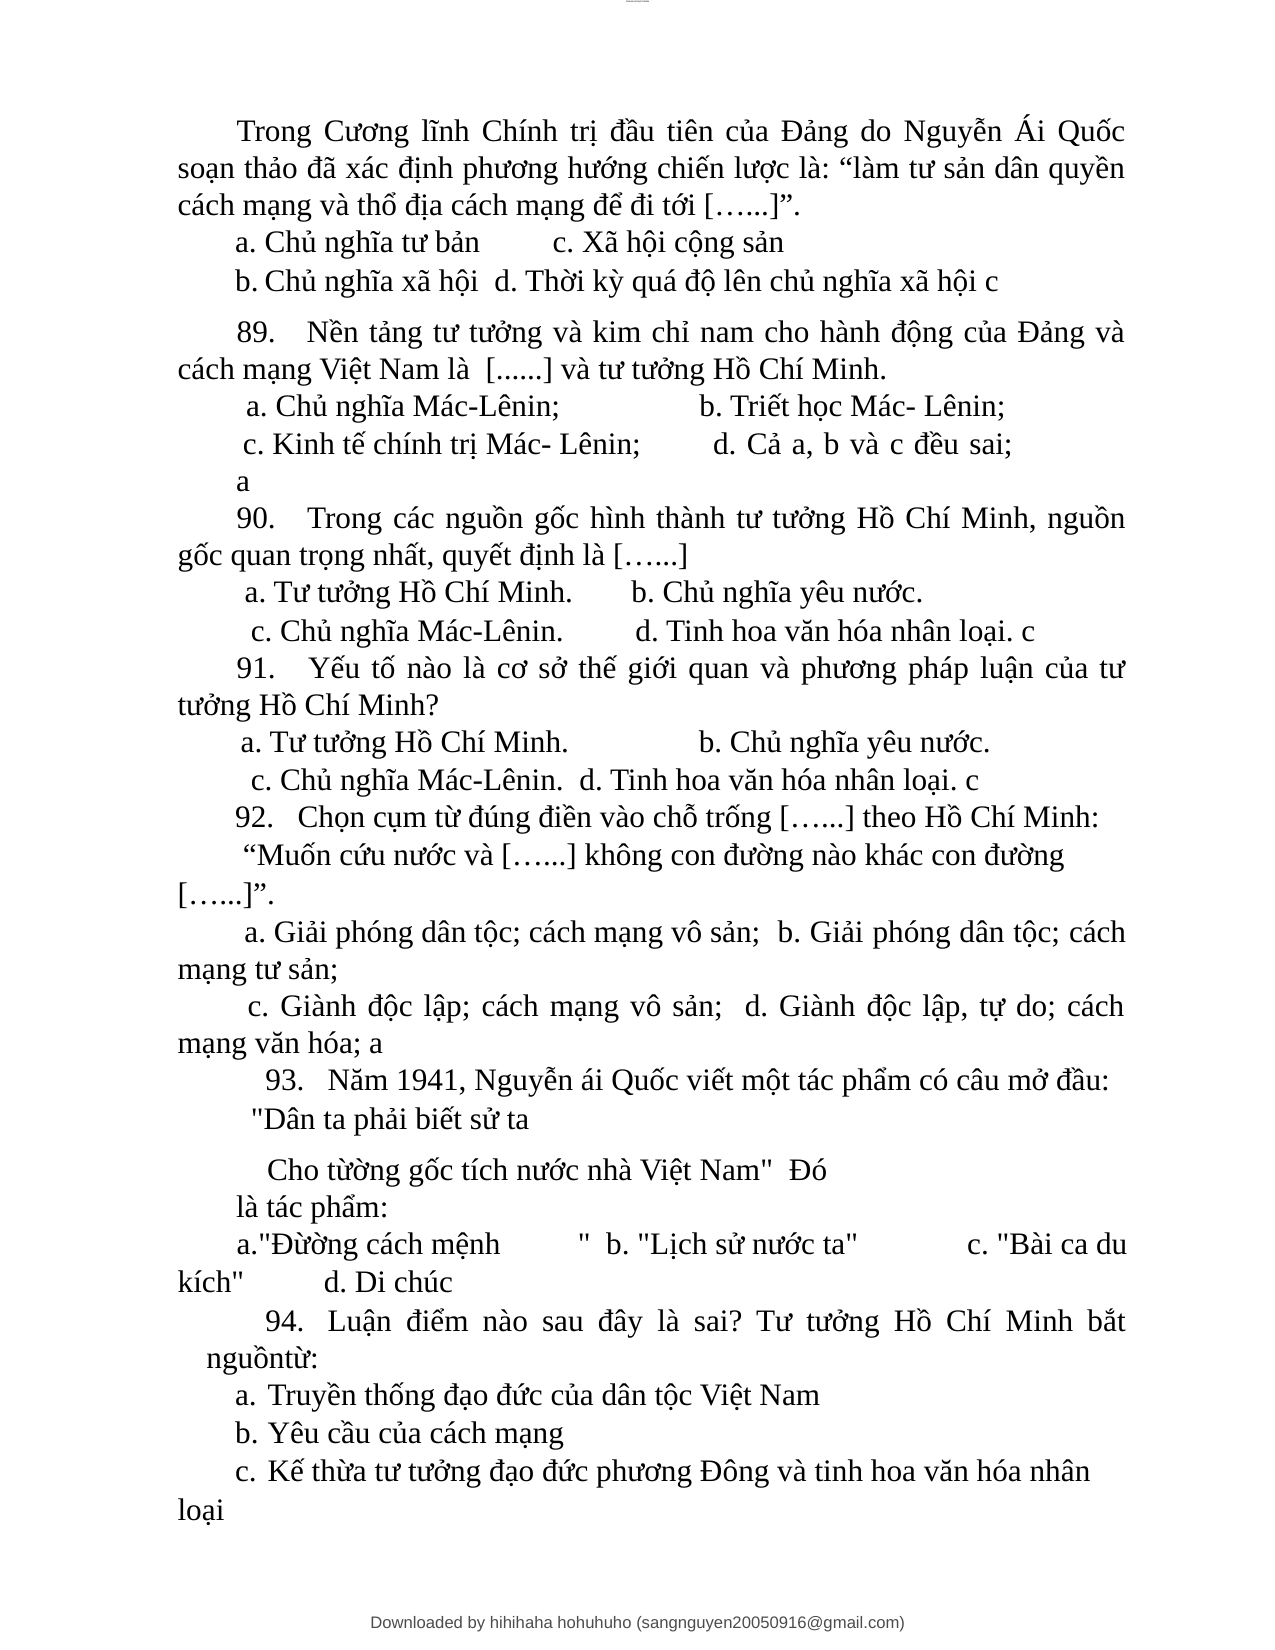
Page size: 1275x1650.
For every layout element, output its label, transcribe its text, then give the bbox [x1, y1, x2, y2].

text a. Chủ nghĩa Mác-Lênin; b. Triết học Mác- Lênin; [177, 387, 1128, 423]
text 89. Nền tảng tư tưởng và kim chỉ nam cho hành động của Đảng và cách mạng Việt Nam là [......] và tư tưởng Hồ Chí Minh. [177, 313, 1126, 386]
text "Dân ta phải biết sử ta [235, 1100, 1126, 1136]
text “Muốn cứu nước và […...] không con đường nào khác con đường [235, 837, 1126, 873]
list Chủ nghĩa tư bản c. Xã hội cộng sản [235, 223, 1126, 259]
text a. Tư tưởng Hồ Chí Minh. b. Chủ nghĩa yêu nước. [177, 573, 1128, 609]
text Cho từờng gốc tích nước nhà Việt Nam" Đó là tác phẩm: [235, 1151, 829, 1224]
list Kế thừa tư tưởng đạo đức phương Đông và tinh hoa văn hóa nhân [235, 1453, 1126, 1489]
text c. Giành độc lập; cách mạng vô sản; d. Giành độc lập, tự do; cách mạng văn hóa; a [177, 987, 1126, 1060]
text kích" d. Di chúc [177, 1263, 1128, 1299]
list Chủ nghĩa xã hội d. Thời kỳ quá độ lên chủ nghĩa xã hội c [235, 262, 1126, 298]
text loại [177, 1491, 1126, 1527]
text 91. Yếu tố nào là cơ sở thế giới quan và phương pháp luận của tư tưởng Hồ Chí Minh? [177, 649, 1126, 722]
text a."Đừờng cách mệnh " b. "Lịch sử nước ta" c. "Bài ca du [177, 1225, 1128, 1261]
text a. Tư tưởng Hồ Chí Minh. b. Chủ nghĩa yêu nước. [177, 723, 1128, 759]
text 92. Chọn cụm từ đúng điền vào chỗ trống […...] theo Hồ Chí Minh: [235, 798, 1126, 834]
text Trong Cương lĩnh Chính trị đầu tiên của Đảng do Nguyễn Ái Quốc soạn thảo đã xác định phương hướng chiến lược là: “làm tư sản dân quyền cách mạng và thổ địa cách mạng để đi tới […...]”. [177, 113, 1126, 222]
list Luận điểm nào sau đây là sai? Tư tưởng Hồ Chí Minh bắt nguồntừ: [206, 1302, 1126, 1375]
text c. Chủ nghĩa Mác-Lênin. d. Tinh hoa văn hóa nhân loại. c [235, 612, 1037, 648]
list Yêu cầu của cách mạng [235, 1414, 1126, 1450]
text c. Chủ nghĩa Mác-Lênin. d. Tinh hoa văn hóa nhân loại. c [235, 761, 1104, 797]
text c. Kinh tế chính trị Mác- Lênin; d. Cả a, b và c đều sai; a [235, 426, 1014, 498]
text 90. Trong các nguồn gốc hình thành tư tưởng Hồ Chí Minh, nguồn gốc quan trọng nhất, quyết định là […...] [177, 499, 1126, 572]
list Truyền thống đạo đức của dân tộc Việt Nam [235, 1376, 1126, 1412]
list Năm 1941, Nguyễn ái Quốc viết một tác phẩm có câu mở đầu: [206, 1061, 1126, 1097]
text a. Giải phóng dân tộc; cách mạng vô sản; b. Giải phóng dân tộc; cách mạng tư sản; [177, 913, 1126, 986]
text […...]”. [177, 875, 1126, 911]
